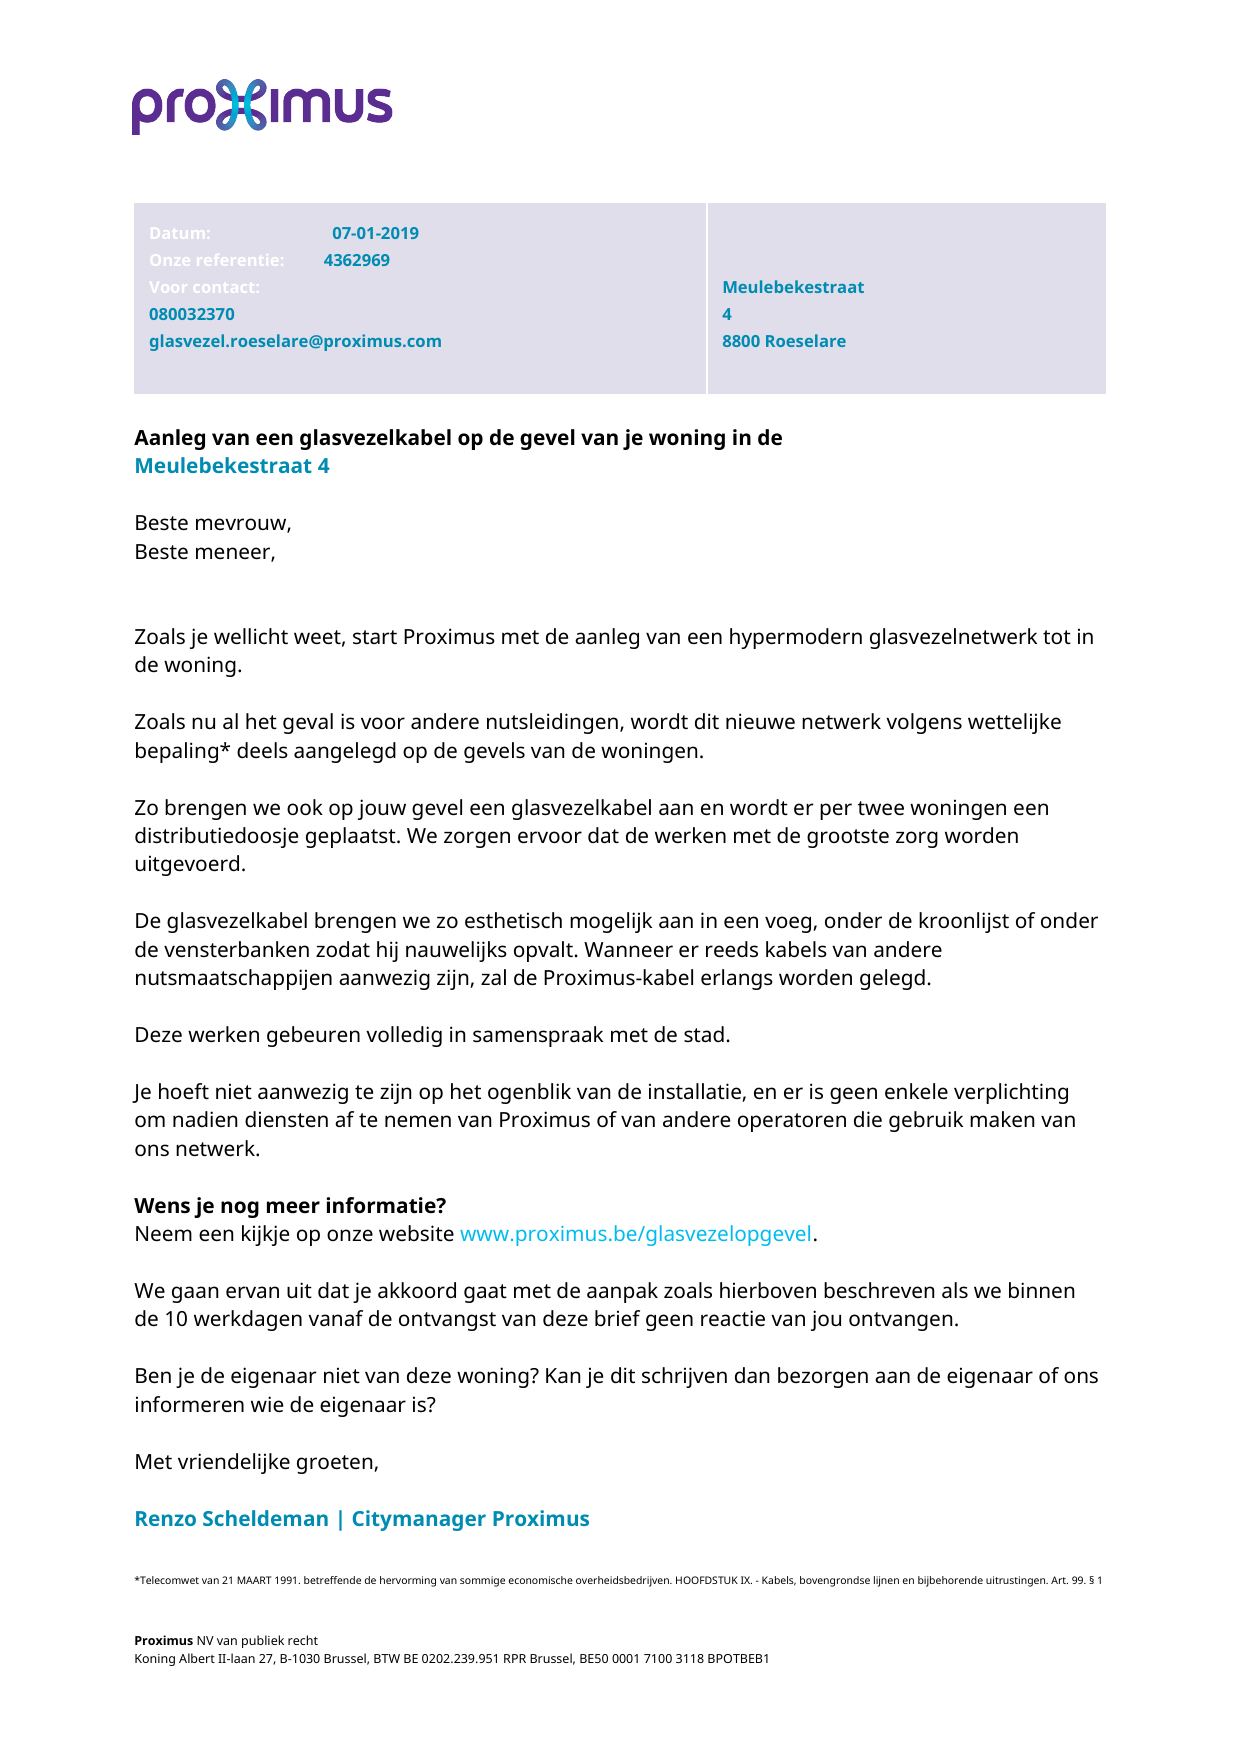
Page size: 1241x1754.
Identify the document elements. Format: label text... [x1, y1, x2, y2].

text We gaan ervan uit dat je akkoord gaat met de aanpak zoals hierboven beschreven als we binnen de 10 werkdagen vanaf de ontvangst van deze brief geen reactie van jou ontvangen. [134, 1276, 1106, 1333]
text Beste mevrouw, [134, 508, 1106, 537]
text Ben je de eigenaar niet van deze woning? Kan je dit schrijven dan bezorgen aan de eigenaar of ons informeren wie de eigenaar is? [134, 1361, 1106, 1418]
text Meulebekestraat 4 [134, 451, 1106, 480]
text De glasvezelkabel brengen we zo esthetisch mogelijk aan in een voeg, onder de kroonlijst of onder de vensterbanken zodat hij nauwelijks opvalt. Wanneer er reeds kabels van andere nutsmaatschappijen aanwezig zijn, zal de Proximus-kabel erlangs worden gelegd. [134, 906, 1106, 992]
text Zo brengen we ook op jouw gevel een glasvezelkabel aan en wordt er per twee woningen een distributiedoosje geplaatst. We zorgen ervoor dat de werken met de grootste zorg worden uitgevoerd. [134, 793, 1106, 878]
text Deze werken gebeuren volledig in samenspraak met de stad. [134, 1020, 1106, 1049]
text Neem een kijkje op onze website www.proximus.be/glasvezelopgevel. [134, 1219, 1106, 1248]
text Wens je nog meer informatie? [134, 1191, 1106, 1219]
table_header Datum: 07-01-2019 Onze referentie: 4362969 Voor contact: 080032370 glasvezel.roeselare@proximus.com [134, 203, 706, 394]
text Zoals nu al het geval is voor andere nutsleidingen, wordt dit nieuwe netwerk volgens wettelijke bepaling* deels aangelegd op de gevels van de woningen. [134, 707, 1106, 764]
text Beste meneer, [134, 537, 1106, 565]
text Je hoeft niet aanwezig te zijn op het ogenblik van de installatie, en er is geen enkele verplichting om nadien diensten af te nemen van Proximus of van andere operatoren die gebruik maken van ons netwerk. [134, 1077, 1106, 1162]
table_header Meulebekestraat 4 8800 Roeselare [708, 203, 1106, 394]
text Zoals je wellicht weet, start Proximus met de aanleg van een hypermodern glasvezelnetwerk tot in de woning. [134, 622, 1106, 679]
text Met vriendelijke groeten, [134, 1447, 1106, 1475]
text Renzo Scheldeman | Citymanager Proximus [134, 1504, 1106, 1532]
text *Telecomwet van 21 MAART 1991. betreffende de hervorming van sommige economische overheidsbedrijven. HOOFDSTUK IX. - Kabels, bovengrondse lijnen en bijbehorende uitrustingen. Art. 99. § 1 [134, 1561, 1106, 1588]
text Aanleg van een glasvezelkabel op de gevel van je woning in de [134, 423, 1106, 451]
picture [0, 0, 1241, 149]
